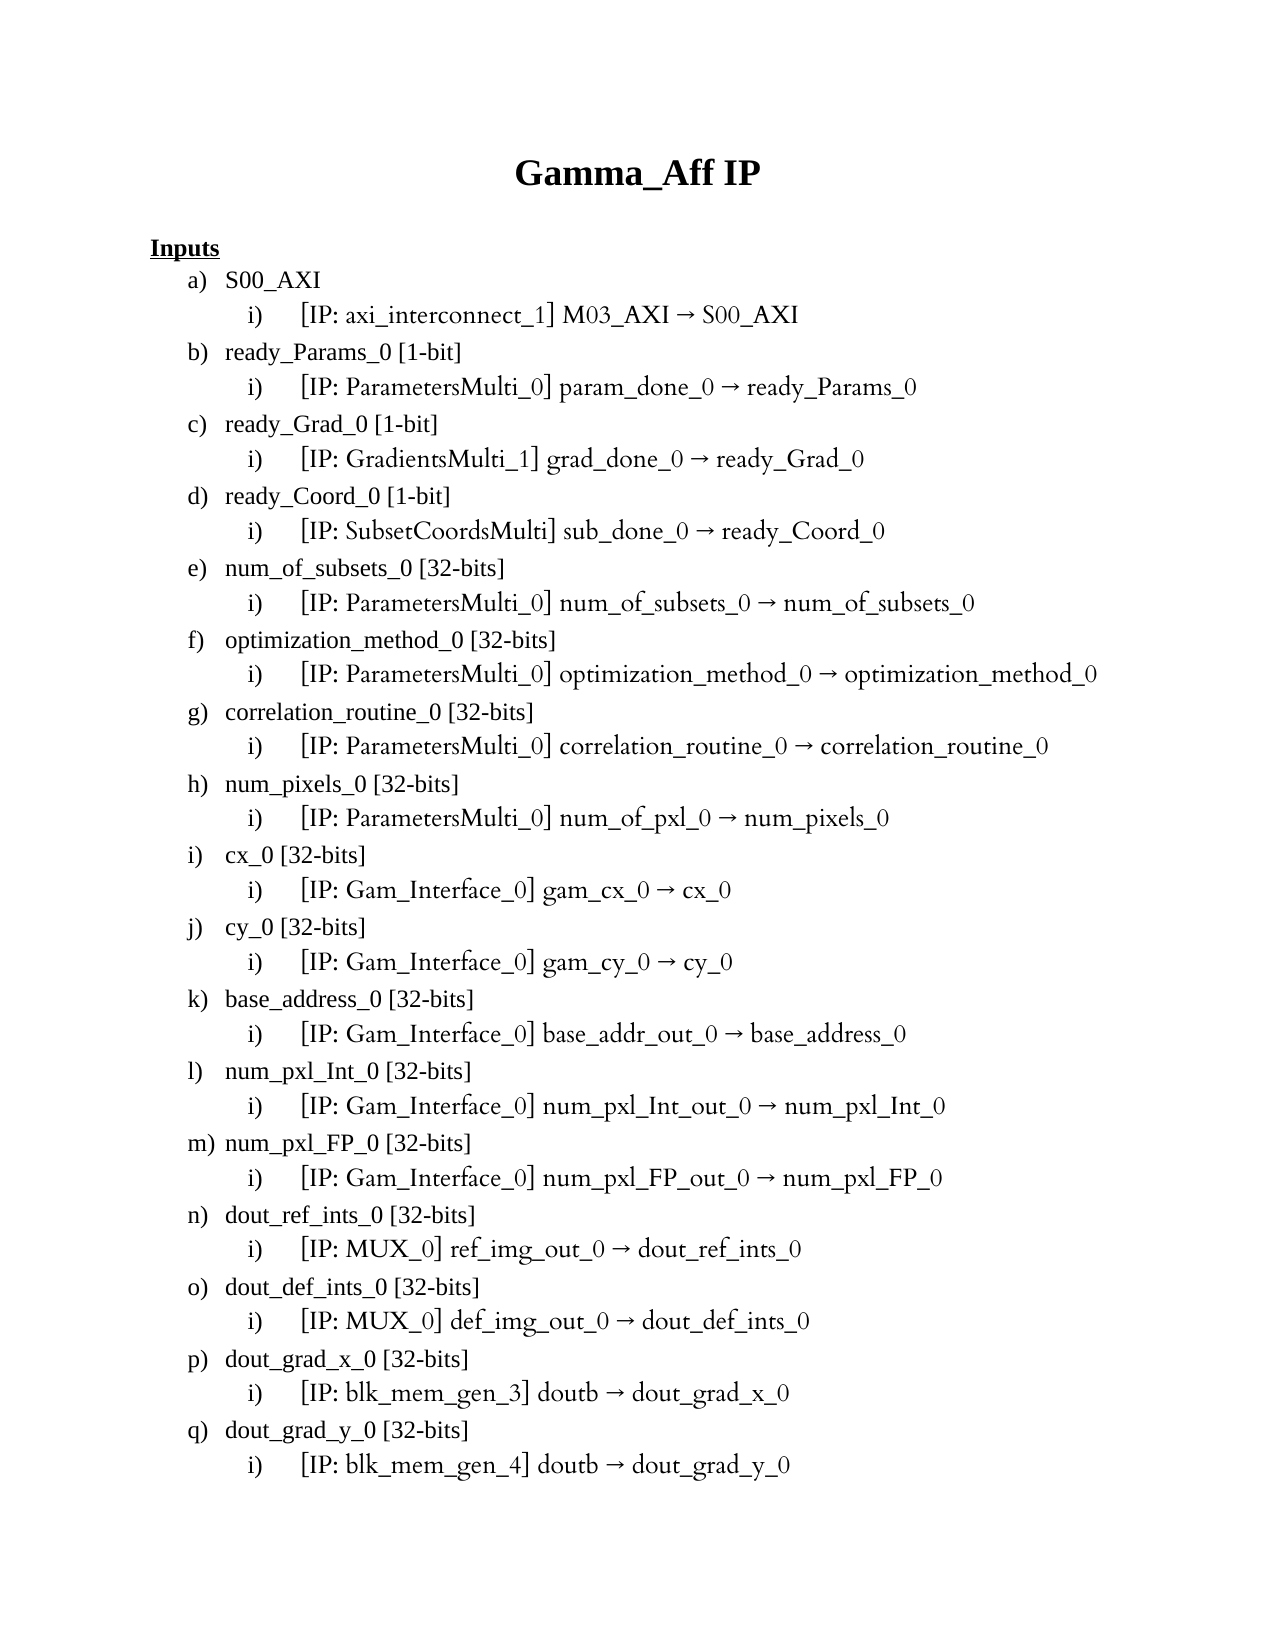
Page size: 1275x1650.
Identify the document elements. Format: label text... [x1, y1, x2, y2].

list dout_grad_x_0 [32-bits] [187, 1344, 1125, 1372]
list [IP: Gam_Interface_0] num_pxl_FP_out_0 → num_pxl_FP_0 [262, 1161, 1125, 1195]
list [IP: MUX_0] ref_img_out_0 → dout_ref_ints_0 [262, 1233, 1125, 1267]
list [IP: SubsetCoordsMulti] sub_done_0 → ready_Coord_0 [262, 514, 1125, 548]
list S00_AXI [187, 266, 1125, 294]
list num_pxl_Int_0 [32-bits] [187, 1056, 1125, 1085]
list [IP: Gam_Interface_0] base_addr_out_0 → base_address_0 [262, 1017, 1125, 1051]
list dout_ref_ints_0 [32-bits] [187, 1200, 1125, 1229]
list correlation_routine_0 [32-bits] [187, 697, 1125, 726]
list [IP: blk_mem_gen_4] doutb → dout_grad_y_0 [262, 1449, 1125, 1482]
list cy_0 [32-bits] [187, 912, 1125, 941]
list optimization_method_0 [32-bits] [187, 625, 1125, 654]
list [IP: blk_mem_gen_3] doutb → dout_grad_x_0 [262, 1377, 1125, 1411]
list [IP: MUX_0] def_img_out_0 → dout_def_ints_0 [262, 1305, 1125, 1339]
text Inputs [150, 233, 1125, 261]
list [IP: Gam_Interface_0] gam_cx_0 → cx_0 [262, 874, 1125, 907]
list dout_def_ints_0 [32-bits] [187, 1272, 1125, 1301]
list num_of_subsets_0 [32-bits] [187, 553, 1125, 582]
list dout_grad_y_0 [32-bits] [187, 1416, 1125, 1444]
list cx_0 [32-bits] [187, 841, 1125, 869]
text Gamma_Aff IP [150, 150, 1125, 193]
list [IP: Gam_Interface_0] num_pxl_Int_out_0 → num_pxl_Int_0 [262, 1089, 1125, 1123]
list [IP: ParametersMulti_0] num_of_pxl_0 → num_pixels_0 [262, 802, 1125, 836]
list ready_Grad_0 [1-bit] [187, 409, 1125, 438]
list [IP: ParametersMulti_0] num_of_subsets_0 → num_of_subsets_0 [262, 586, 1125, 620]
list [IP: GradientsMulti_1] grad_done_0 → ready_Grad_0 [262, 442, 1125, 476]
list [IP: Gam_Interface_0] gam_cy_0 → cy_0 [262, 946, 1125, 979]
list [IP: ParametersMulti_0] param_done_0 → ready_Params_0 [262, 371, 1125, 404]
list num_pxl_FP_0 [32-bits] [187, 1128, 1125, 1157]
list [IP: ParametersMulti_0] optimization_method_0 → optimization_method_0 [262, 658, 1125, 692]
list [IP: ParametersMulti_0] correlation_routine_0 → correlation_routine_0 [262, 730, 1125, 764]
list [IP: axi_interconnect_1] M03_AXI → S00_AXI [262, 299, 1125, 332]
list ready_Coord_0 [1-bit] [187, 481, 1125, 510]
list base_address_0 [32-bits] [187, 984, 1125, 1013]
list num_pixels_0 [32-bits] [187, 769, 1125, 797]
list ready_Params_0 [1-bit] [187, 337, 1125, 366]
